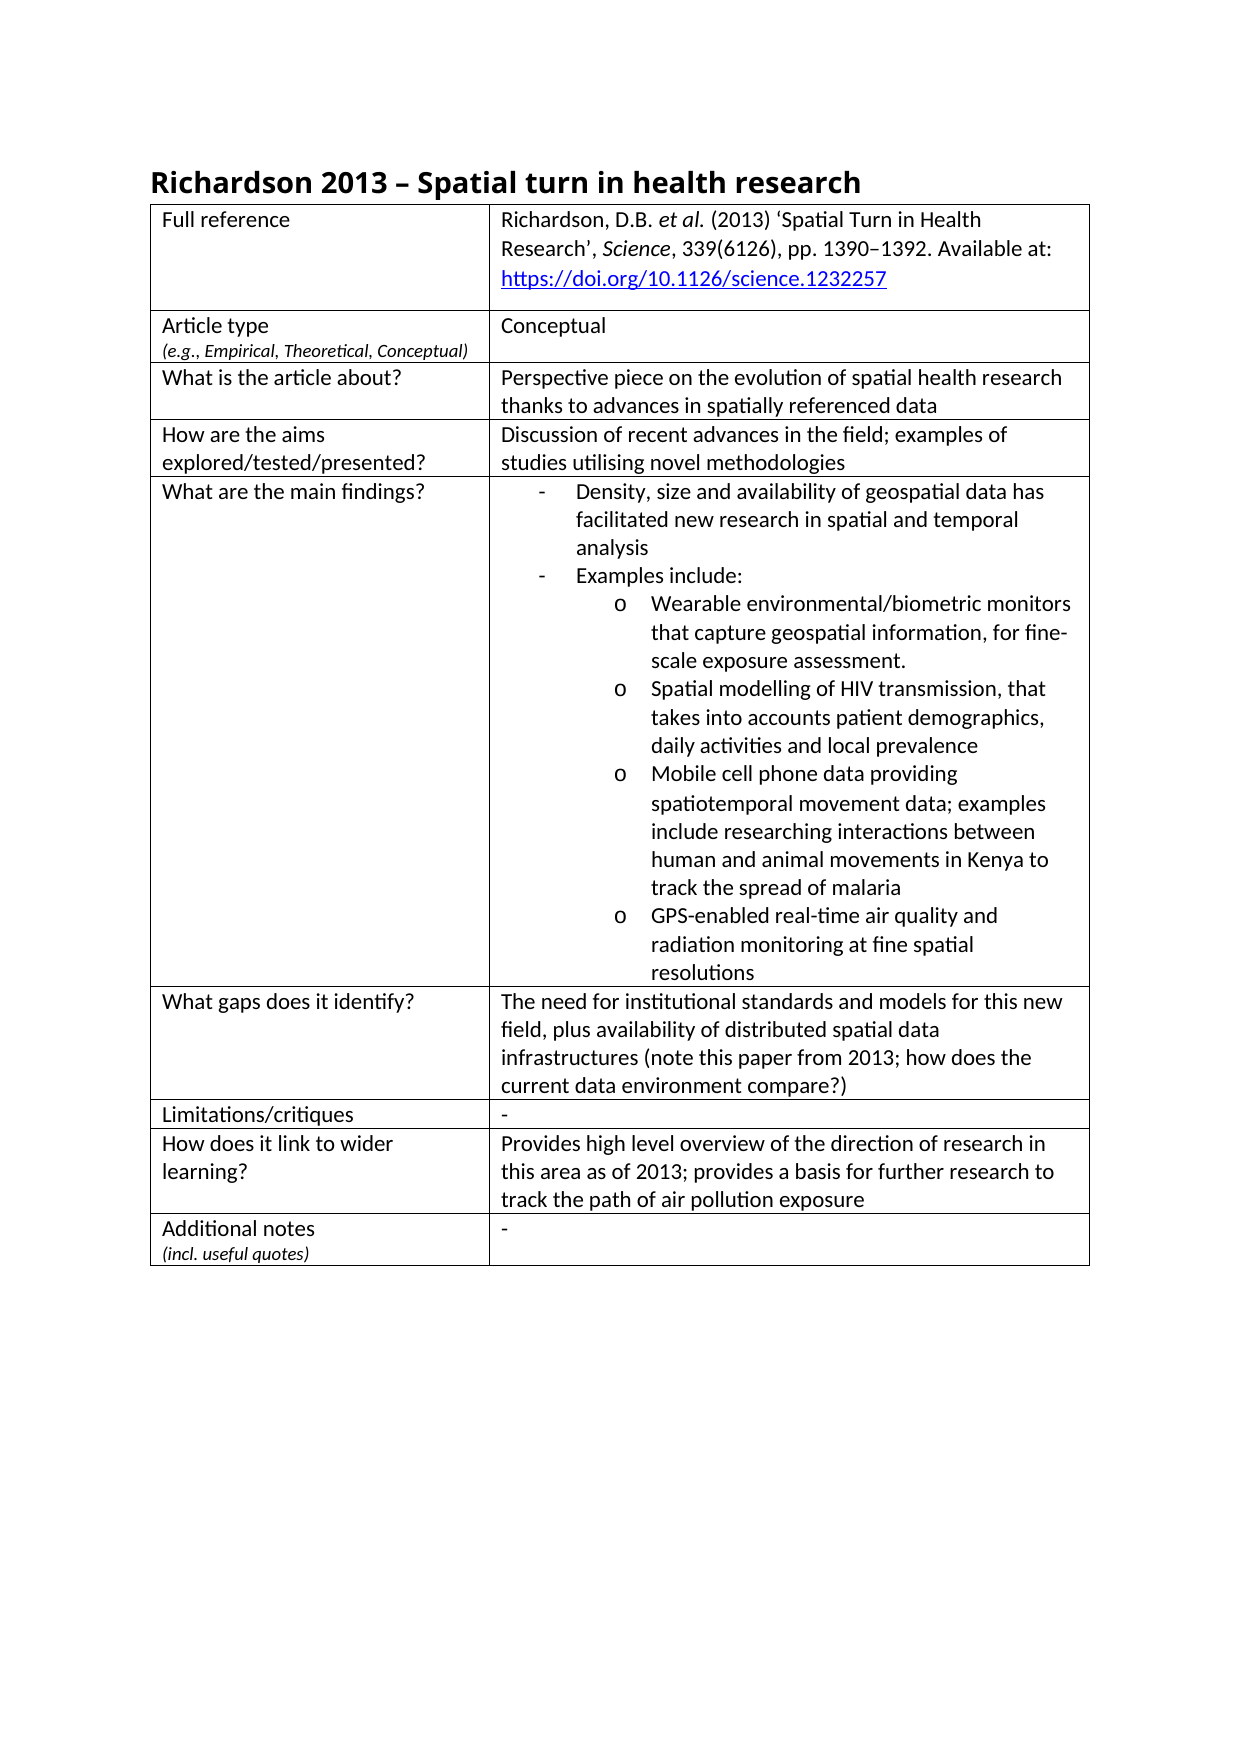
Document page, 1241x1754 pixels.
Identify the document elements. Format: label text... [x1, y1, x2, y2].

table_header Full reference [151, 205, 489, 310]
table_cell How are the aims explored/tested/presented? [151, 420, 489, 476]
table_cell What are the main findings? [151, 477, 489, 986]
table_cell - [490, 1214, 1089, 1265]
table_cell How does it link to wider learning? [151, 1129, 489, 1213]
table_cell Discussion of recent advances in the field; examples of studies utilising novel methodologies [490, 420, 1089, 476]
table_cell Additional notes (incl. useful quotes) [151, 1214, 489, 1265]
table_cell Density, size and availability of geospatial data has facilitated new research in spatial and temporal analysis Examples include: Wearable environmental/biometric monitors that capture geospatial information, for fine-scale exposure assessment. Spatial modelling of HIV transmission, that takes into accounts patient demographics, daily activities and local prevalence Mobile cell phone data providing spatiotemporal movement data; examples include researching interactions between human and animal movements in Kenya to track the spread of malaria GPS-enabled real-time air quality and radiation monitoring at fine spatial resolutions [490, 477, 1089, 986]
table_cell Limitations/critiques [151, 1100, 489, 1128]
table_cell Article type (e.g., Empirical, Theoretical, Conceptual) [151, 311, 489, 362]
table_cell What gaps does it identify? [151, 987, 489, 1099]
table_cell - [490, 1100, 1089, 1128]
table_cell Perspective piece on the evolution of spatial health research thanks to advances in spatially referenced data [490, 363, 1089, 419]
table_cell Provides high level overview of the direction of research in this area as of 2013; provides a basis for further research to track the path of air pollution exposure [490, 1129, 1089, 1213]
table_header Richardson, D.B. et al. (2013) ‘Spatial Turn in Health Research’, Science, 339(6126), pp. 1390–1392. Available at: https://doi.org/10.1126/science.1232257 [490, 205, 1089, 310]
subtitle Richardson 2013 – Spatial turn in health research [150, 162, 1090, 202]
table_cell The need for institutional standards and models for this new field, plus availability of distributed spatial data infrastructures (note this paper from 2013; how does the current data environment compare?) [490, 987, 1089, 1099]
table_cell Conceptual [490, 311, 1089, 362]
table_cell What is the article about? [151, 363, 489, 419]
